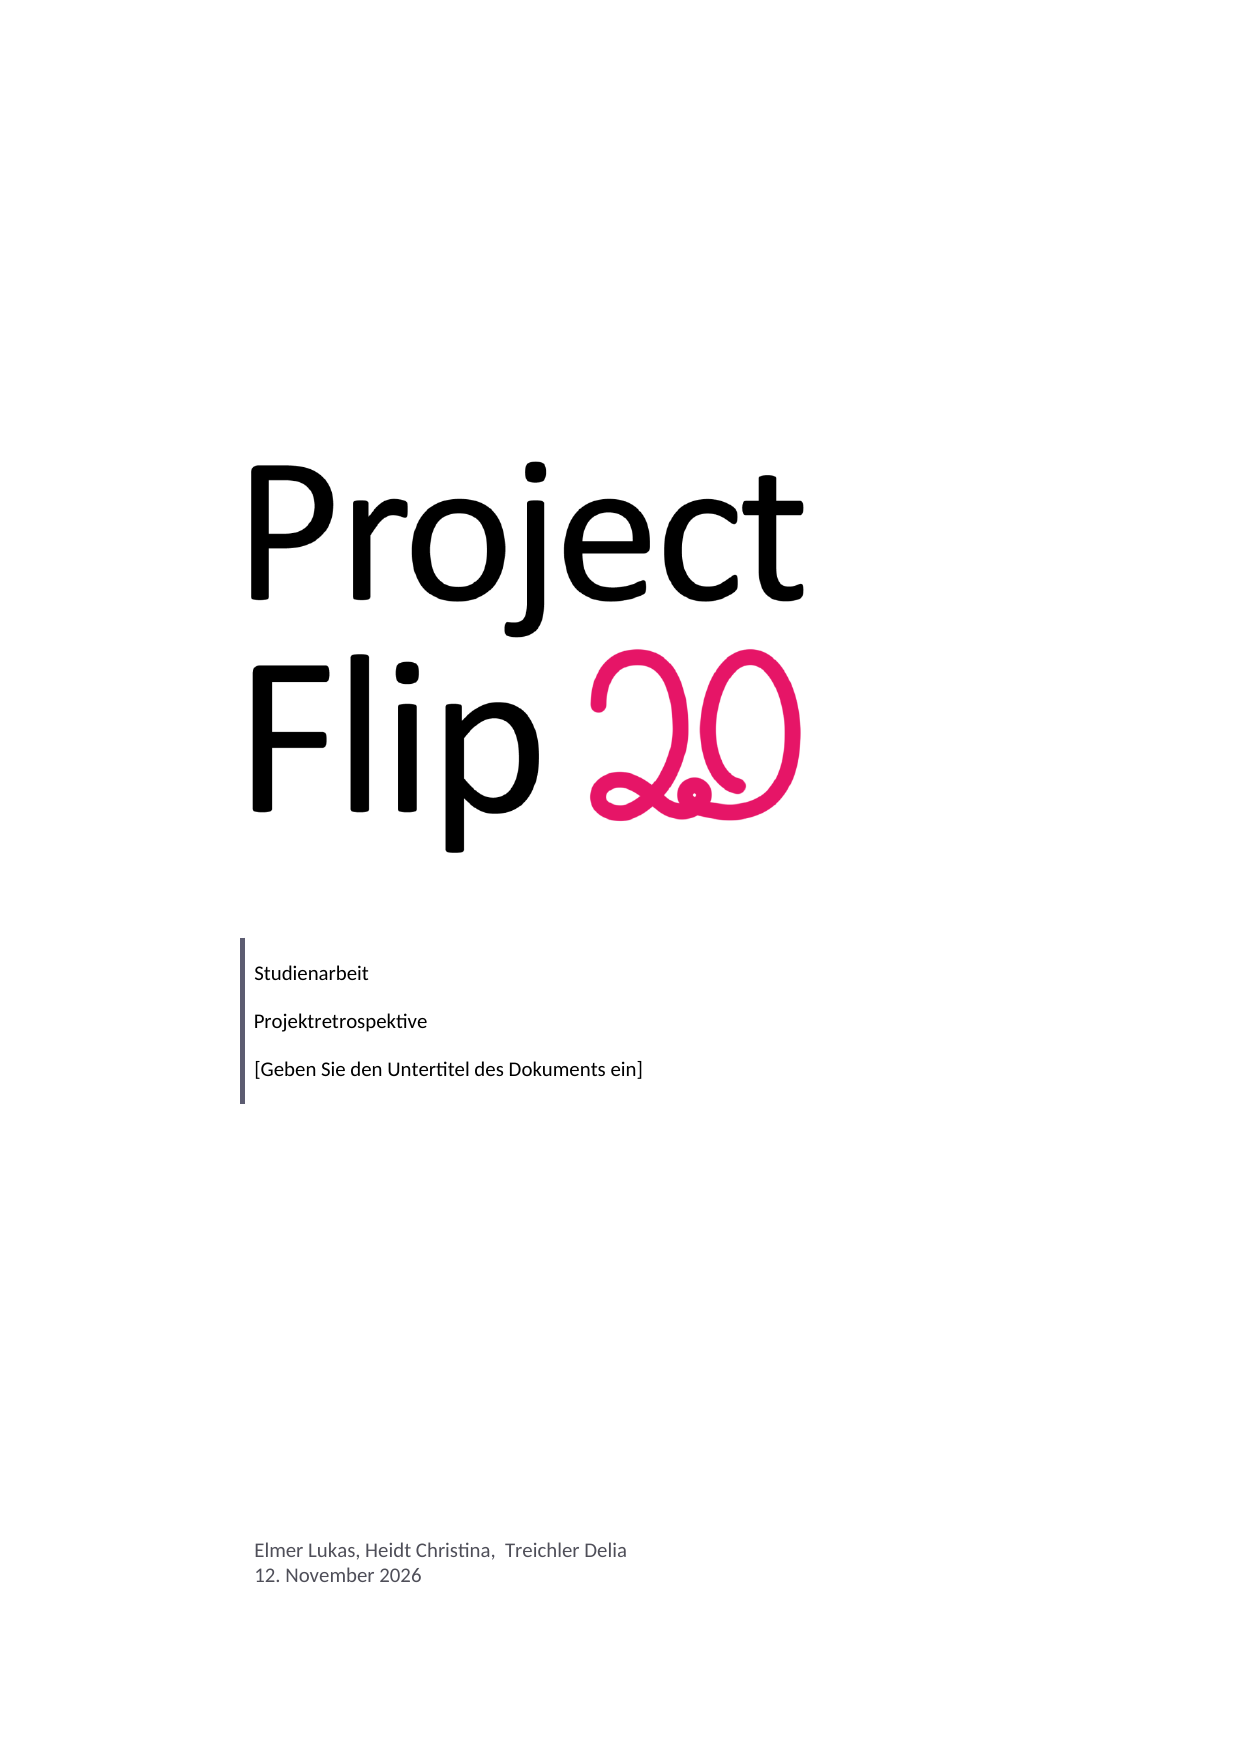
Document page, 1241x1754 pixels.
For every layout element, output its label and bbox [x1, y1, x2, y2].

picture [251, 451, 819, 863]
